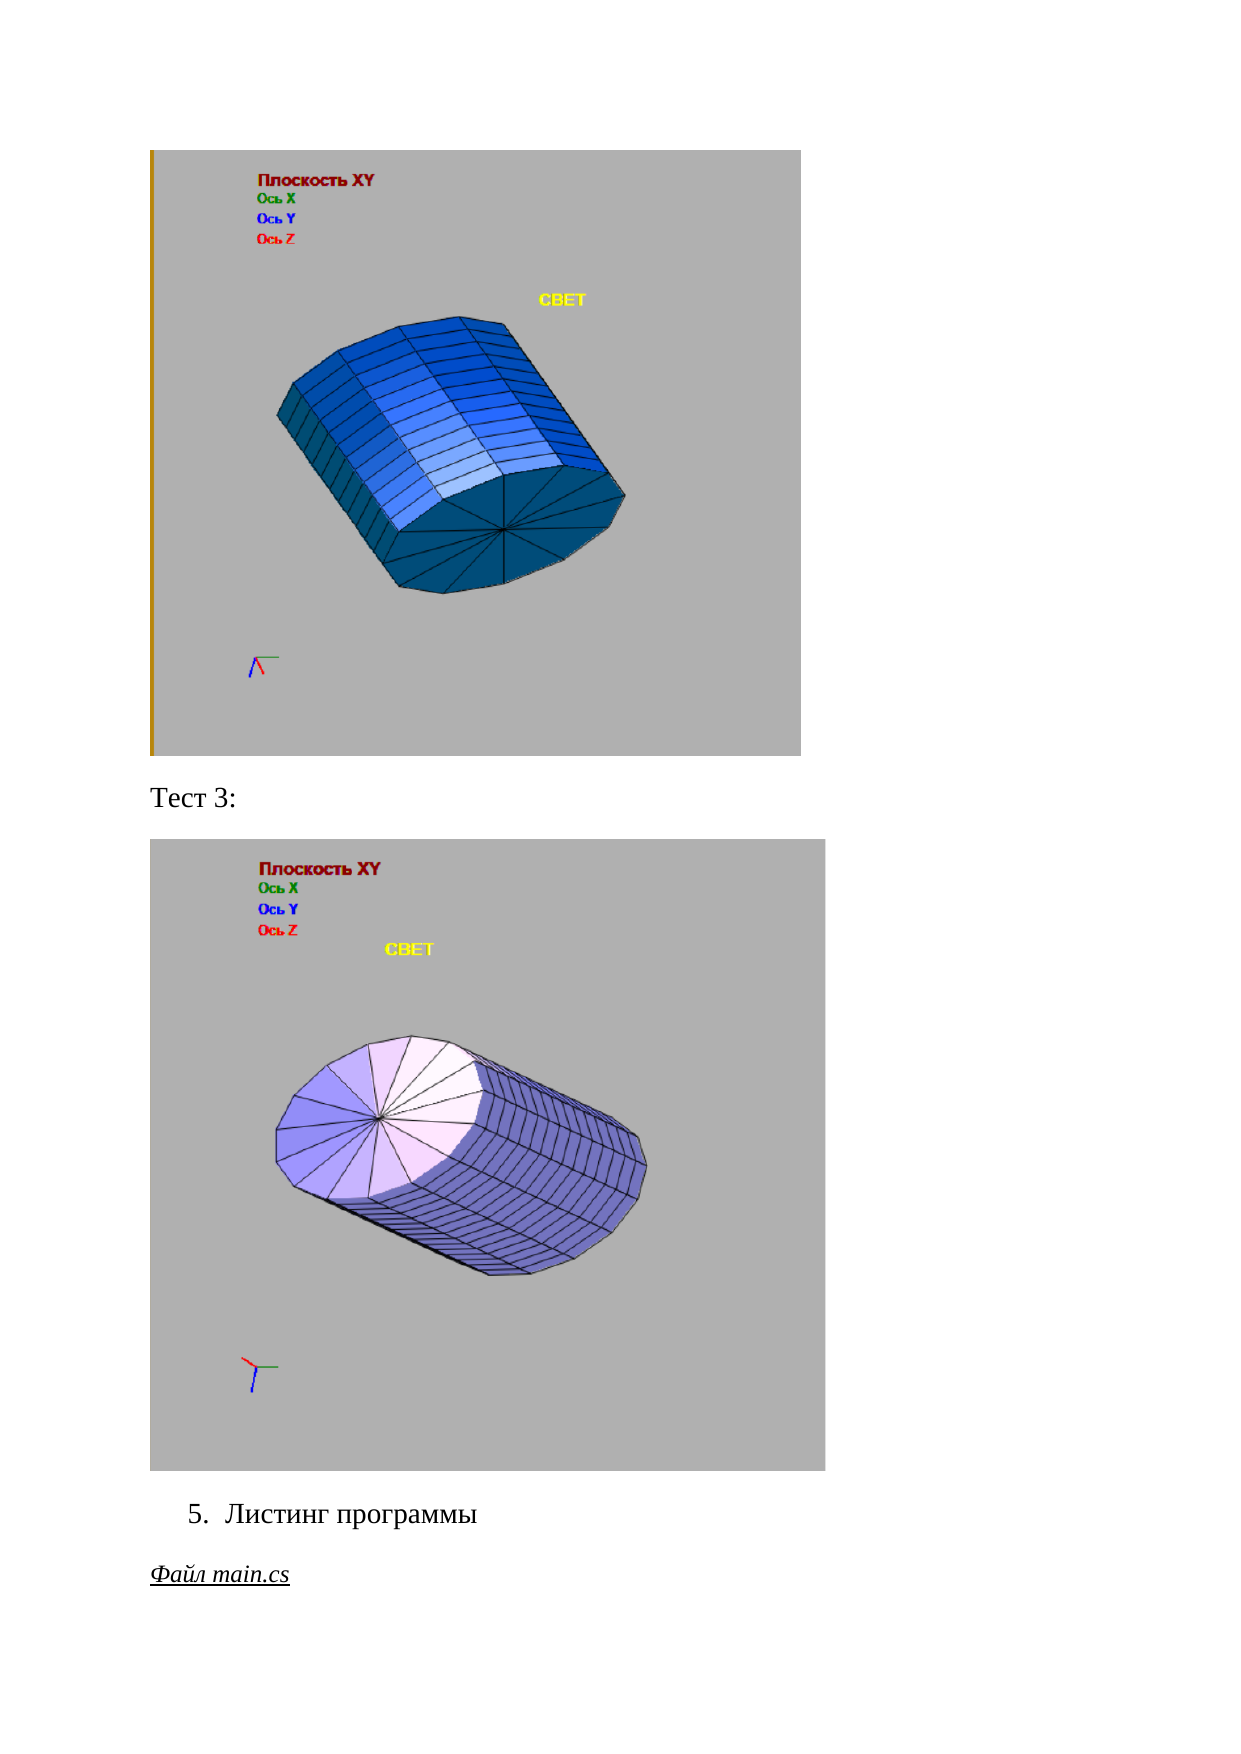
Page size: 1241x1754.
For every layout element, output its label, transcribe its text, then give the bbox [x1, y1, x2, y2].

text Тест 3: [150, 781, 1090, 814]
picture [150, 839, 826, 1471]
list Листинг программы [187, 1496, 1090, 1529]
picture [150, 150, 801, 756]
text Файл main.cs [150, 1559, 1090, 1588]
